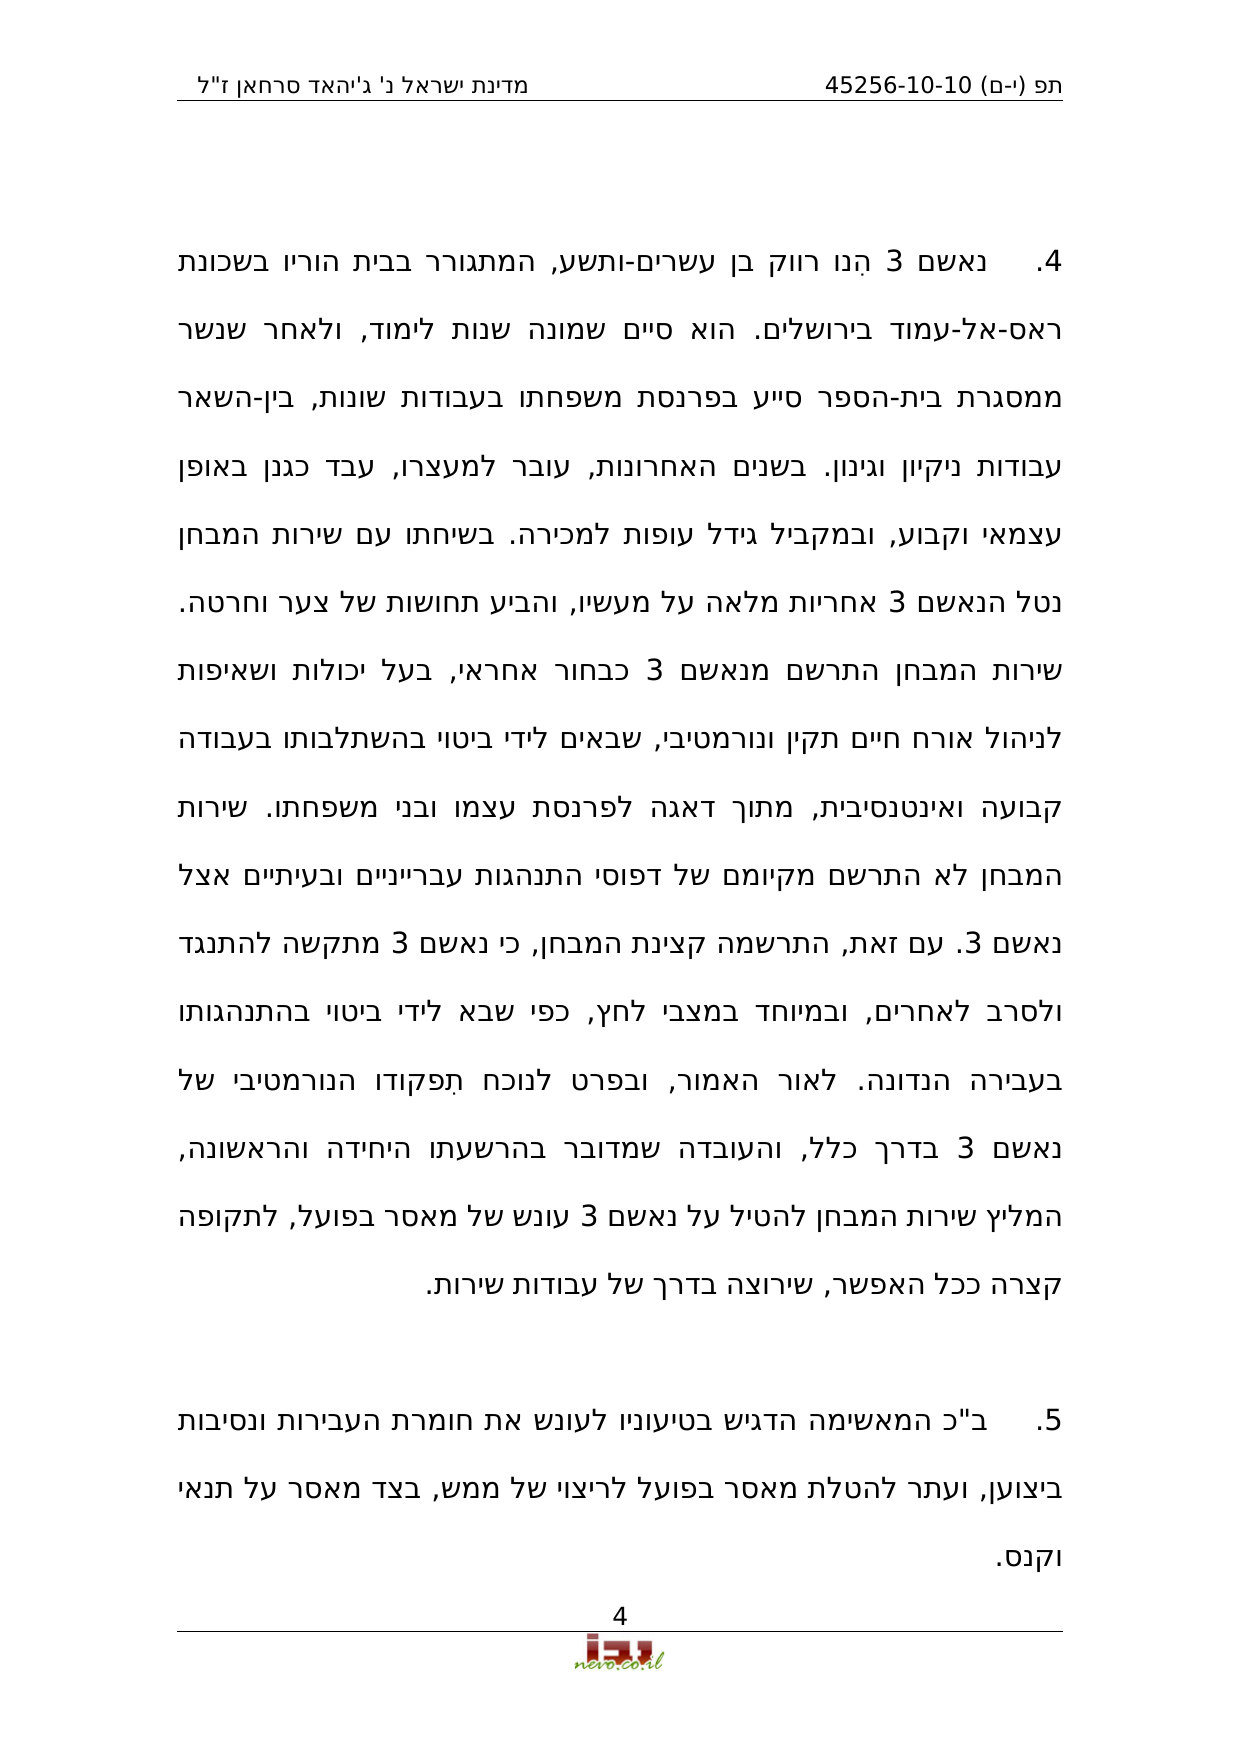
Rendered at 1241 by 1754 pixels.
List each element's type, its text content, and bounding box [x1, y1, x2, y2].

text 4. נאשם 3 הִנו רווק בן עשרים-ותשע, המתגורר בבית הוריו בשכונת ראס-אל-עמוד בירושלים. הוא סיים שמונה שנות לימוד, ולאחר שנשר ממסגרת בית-הספר סייע בפרנסת משפחתו בעבודות שונות, בין-השאר עבודות ניקיון וגינון. בשנים האחרונות, עובר למעצרו, עבד כגנן באופן עצמאי וקבוע, ובמקביל גידל עופות למכירה. בשיחתו עם שירות המבחן נטל הנאשם 3 אחריות מלאה על מעשיו, והביע תחושות של צער וחרטה. שירות המבחן התרשם מנאשם 3 כבחור אחראי, בעל יכולות ושאיפות לניהול אורח חיים תקין ונורמטיבי, שבאים לידי ביטוי בהשתלבותו בעבודה קבועה ואינטנסיבית, מתוך דאגה לפרנסת עצמו ובני משפחתו. שירות המבחן לא התרשם מקיומם של דפוסי התנהגות עברייניים ובעיתיים אצל נאשם 3. עם זאת, התרשמה קצינת המבחן, כי נאשם 3 מתקשה להתנגד ולסרב לאחרים, ובמיוחד במצבי לחץ, כפי שבא לידי ביטוי בהתנהגותו בעבירה הנדונה. לאור האמור, ובפרט לנוכח תִפקודו הנורמטיבי של נאשם 3 בדרך כלל, והעובדה שמדובר בהרשעתו היחידה והראשונה, המליץ שירות המבחן להטיל על נאשם 3 עונש של מאסר בפועל, לתקופה קצרה ככל האפשר, שירוצה בדרך של עבודות שירות. [177, 244, 1063, 1302]
picture [574, 1633, 666, 1671]
text 5. ב"כ המאשימה הדגיש בטיעוניו לעונש את חומרת העבירות ונסיבות ביצוען, ועתר להטלת מאסר בפועל לריצוי של ממש, בצד מאסר על תנאי וקנס. [177, 1403, 1063, 1573]
